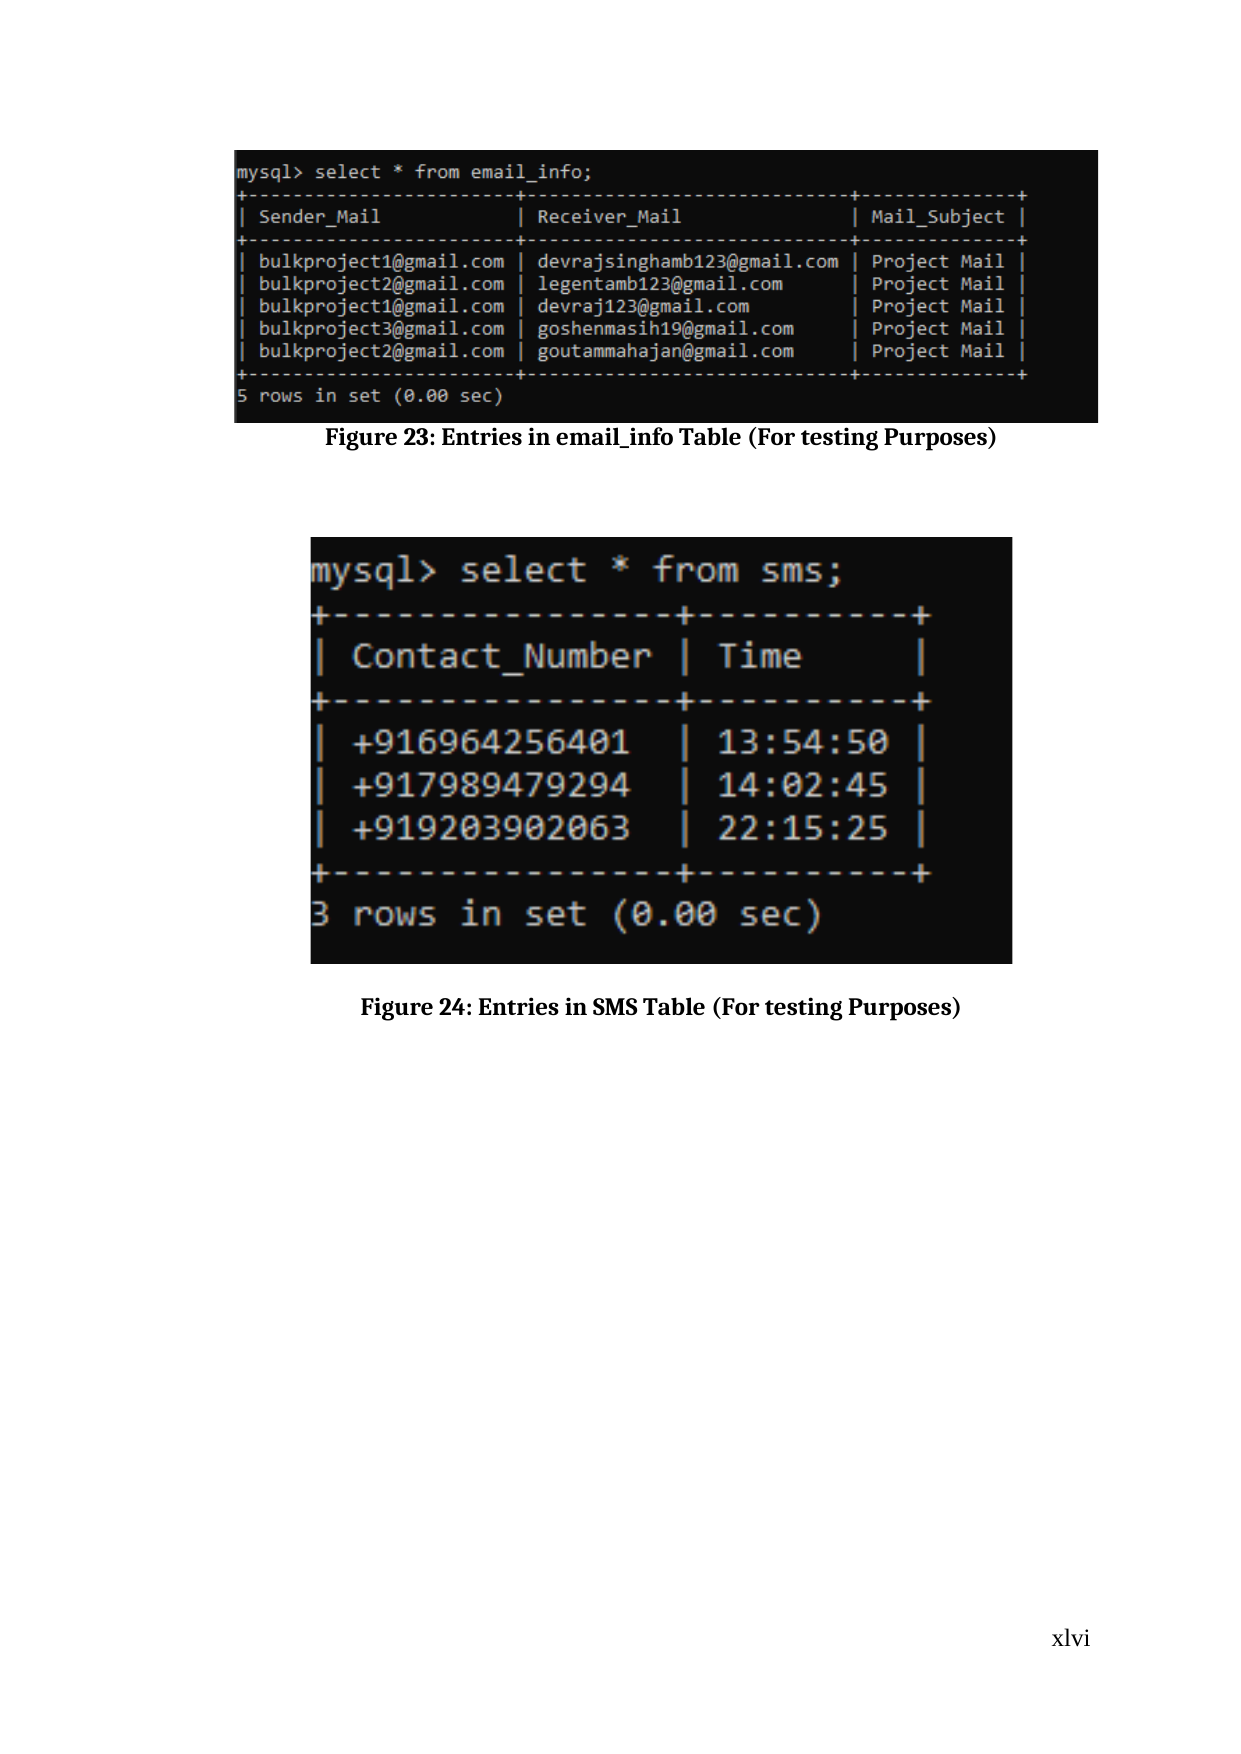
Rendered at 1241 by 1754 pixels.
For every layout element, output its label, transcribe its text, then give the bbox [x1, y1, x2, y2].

picture [234, 150, 1099, 423]
picture [310, 537, 1013, 964]
text Figure 23: Entries in email_info Table (For testing Purposes) [234, 423, 1089, 451]
text Figure 24: Entries in SMS Table (For testing Purposes) [234, 992, 1089, 1021]
